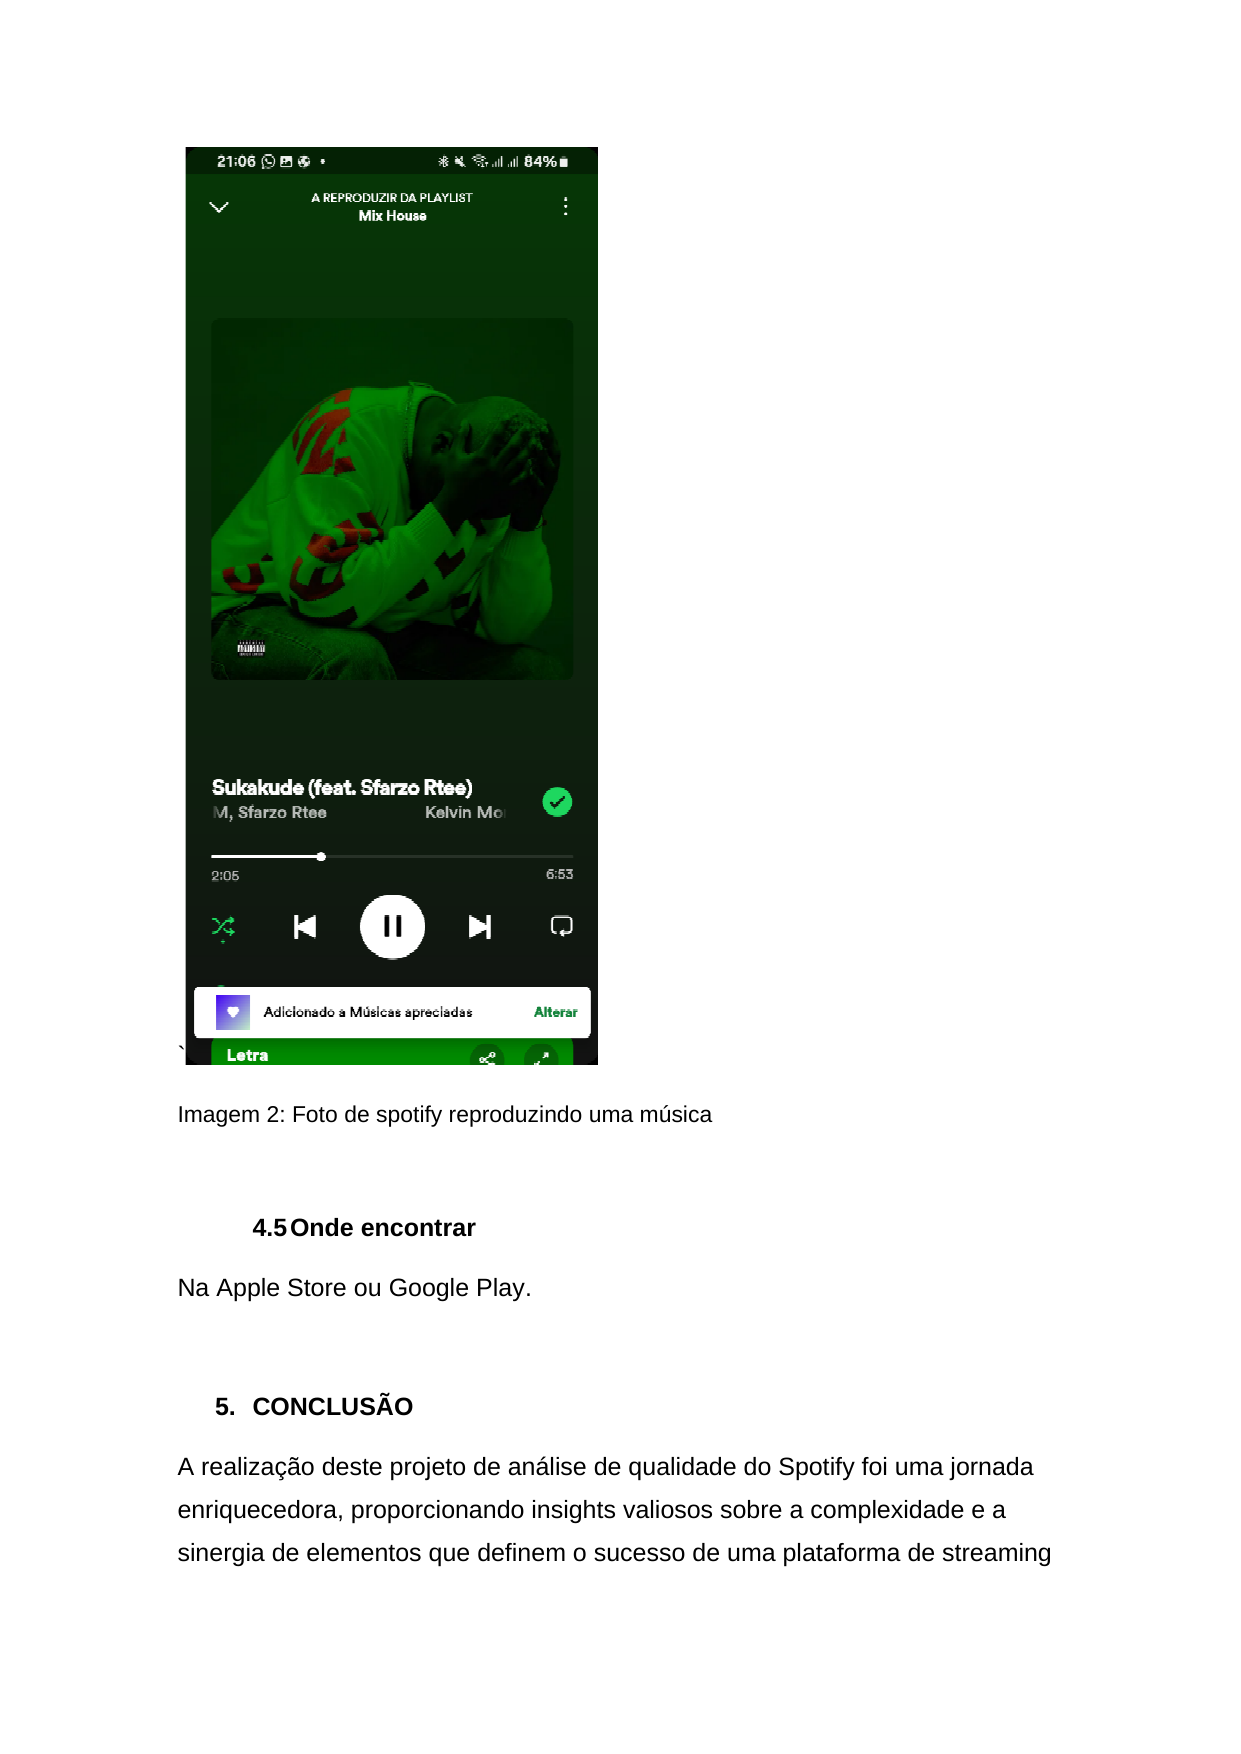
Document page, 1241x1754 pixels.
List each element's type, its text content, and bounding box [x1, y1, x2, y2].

text Na Apple Store ou Google Play. [177, 1273, 1063, 1301]
subtitle Onde encontrar [252, 1213, 1063, 1242]
text Imagem 2: Foto de spotify reproduzindo uma música [177, 1101, 1063, 1127]
picture [185, 147, 598, 1065]
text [177, 1452, 1063, 1567]
subtitle CONCLUSÃO [215, 1392, 1063, 1421]
